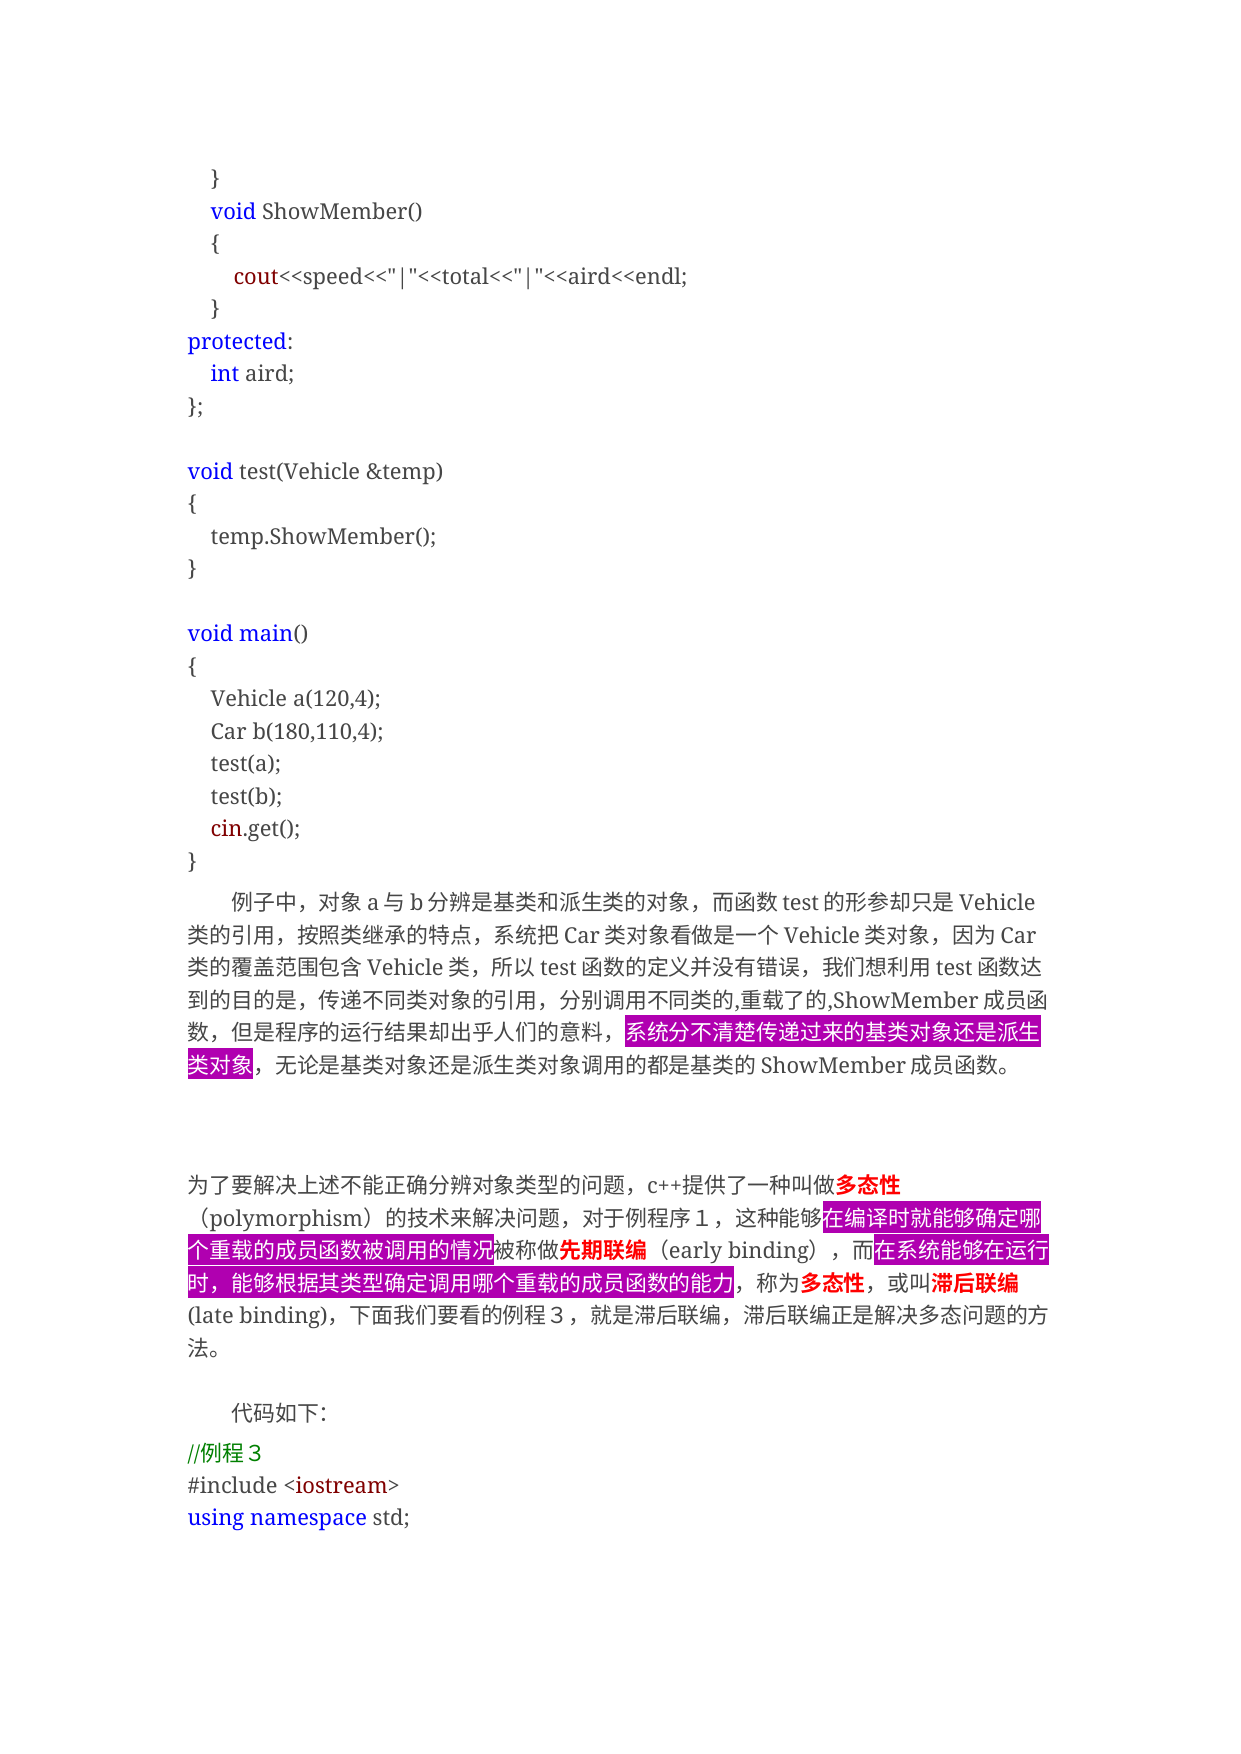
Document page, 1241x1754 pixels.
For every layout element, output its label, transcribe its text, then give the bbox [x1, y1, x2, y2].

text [187, 162, 1053, 877]
text 为了要解决上述不能正确分辨对象类型的问题，c++提供了一种叫做多态性（polymorphism）的技术来解决问题，对于例程序１，这种能够在编译时就能够确定哪个重载的成员函数被调用的情况被称做先期联编（early binding），而在系统能够在运行时，能够根据其类型确定调用哪个重载的成员函数的能力，称为多态性，或叫滞后联编(late binding)，下面我们要看的例程３，就是滞后联编，滞后联编正是解决多态问题的方法。 代码如下： [187, 1168, 1053, 1428]
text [187, 1436, 1053, 1566]
text 例子中，对象a与b分辨是基类和派生类的对象，而函数test的形参却只是Vehicle类的引用，按照类继承的特点，系统把Car类对象看做是一个Vehicle类对象，因为Car类的覆盖范围包含Vehicle类，所以test函数的定义并没有错误，我们想利用test函数达到的目的是，传递不同类对象的引用，分别调用不同类的,重载了的,ShowMember成员函数，但是程序的运行结果却出乎人们的意料，系统分不清楚传递过来的基类对象还是派生类对象，无论是基类对象还是派生类对象调用的都是基类的ShowMember成员函数。 [187, 885, 1053, 1080]
